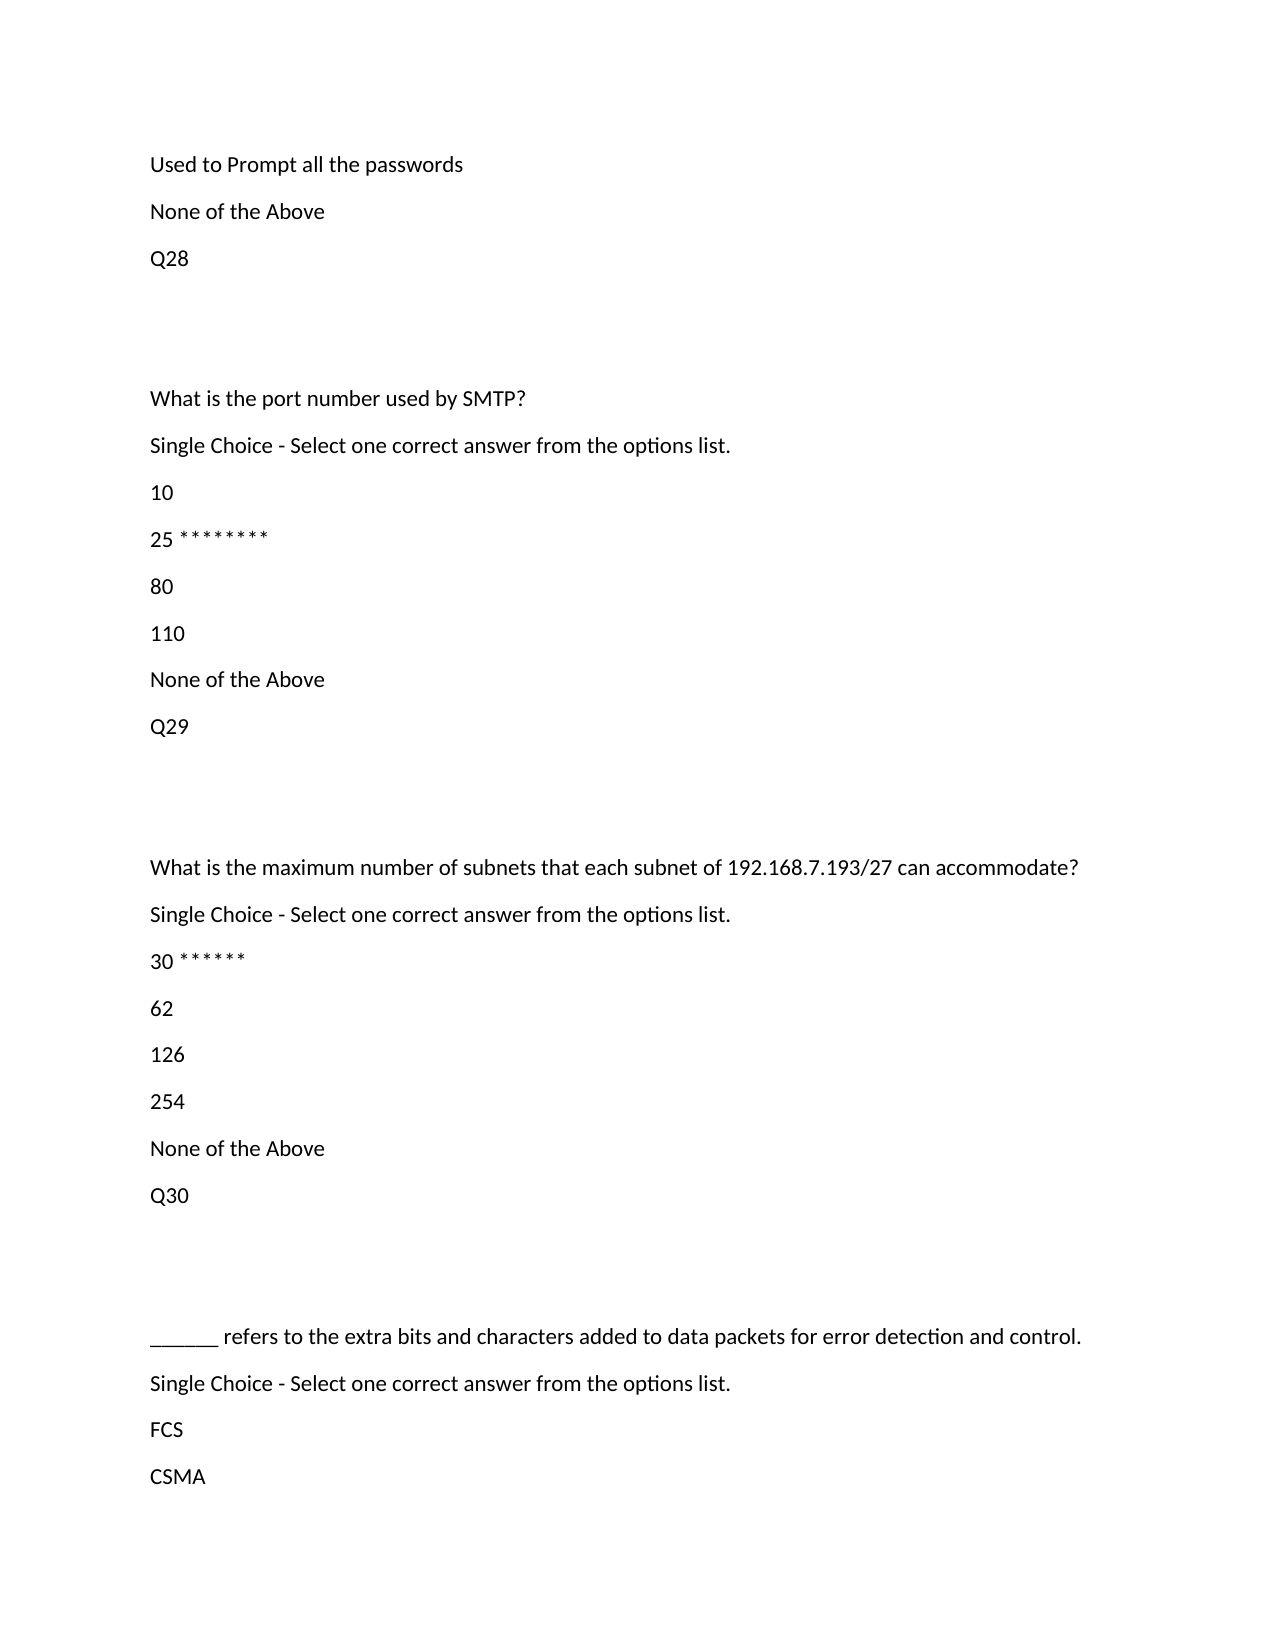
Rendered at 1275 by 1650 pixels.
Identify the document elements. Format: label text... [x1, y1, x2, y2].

text Q28 [150, 244, 1125, 272]
text FCS [150, 1416, 1125, 1444]
text None of the Above [150, 1134, 1125, 1162]
text 254 [150, 1087, 1125, 1116]
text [150, 431, 1125, 459]
text None of the Above [150, 666, 1125, 694]
text Q29 [150, 712, 1125, 741]
text 30 ****** [150, 947, 1125, 975]
text 80 [150, 572, 1125, 600]
text None of the Above [150, 197, 1125, 225]
text Q30 [150, 1181, 1125, 1209]
text CSMA [150, 1462, 1125, 1491]
text ______ refers to the extra bits and characters added to data packets for error detection and control. [150, 1322, 1125, 1350]
text 110 [150, 619, 1125, 647]
text 62 [150, 994, 1125, 1022]
text 126 [150, 1041, 1125, 1069]
text Single Choice - Select one correct answer from the options list. [150, 900, 1125, 928]
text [150, 1369, 1125, 1397]
text What is the maximum number of subnets that each subnet of 192.168.7.193/27 can accommodate? [150, 853, 1125, 881]
text Used to Prompt all the passwords [150, 150, 1125, 178]
text 10 [150, 478, 1125, 506]
text What is the port number used by SMTP? [150, 384, 1125, 412]
text 25 ******** [150, 525, 1125, 553]
